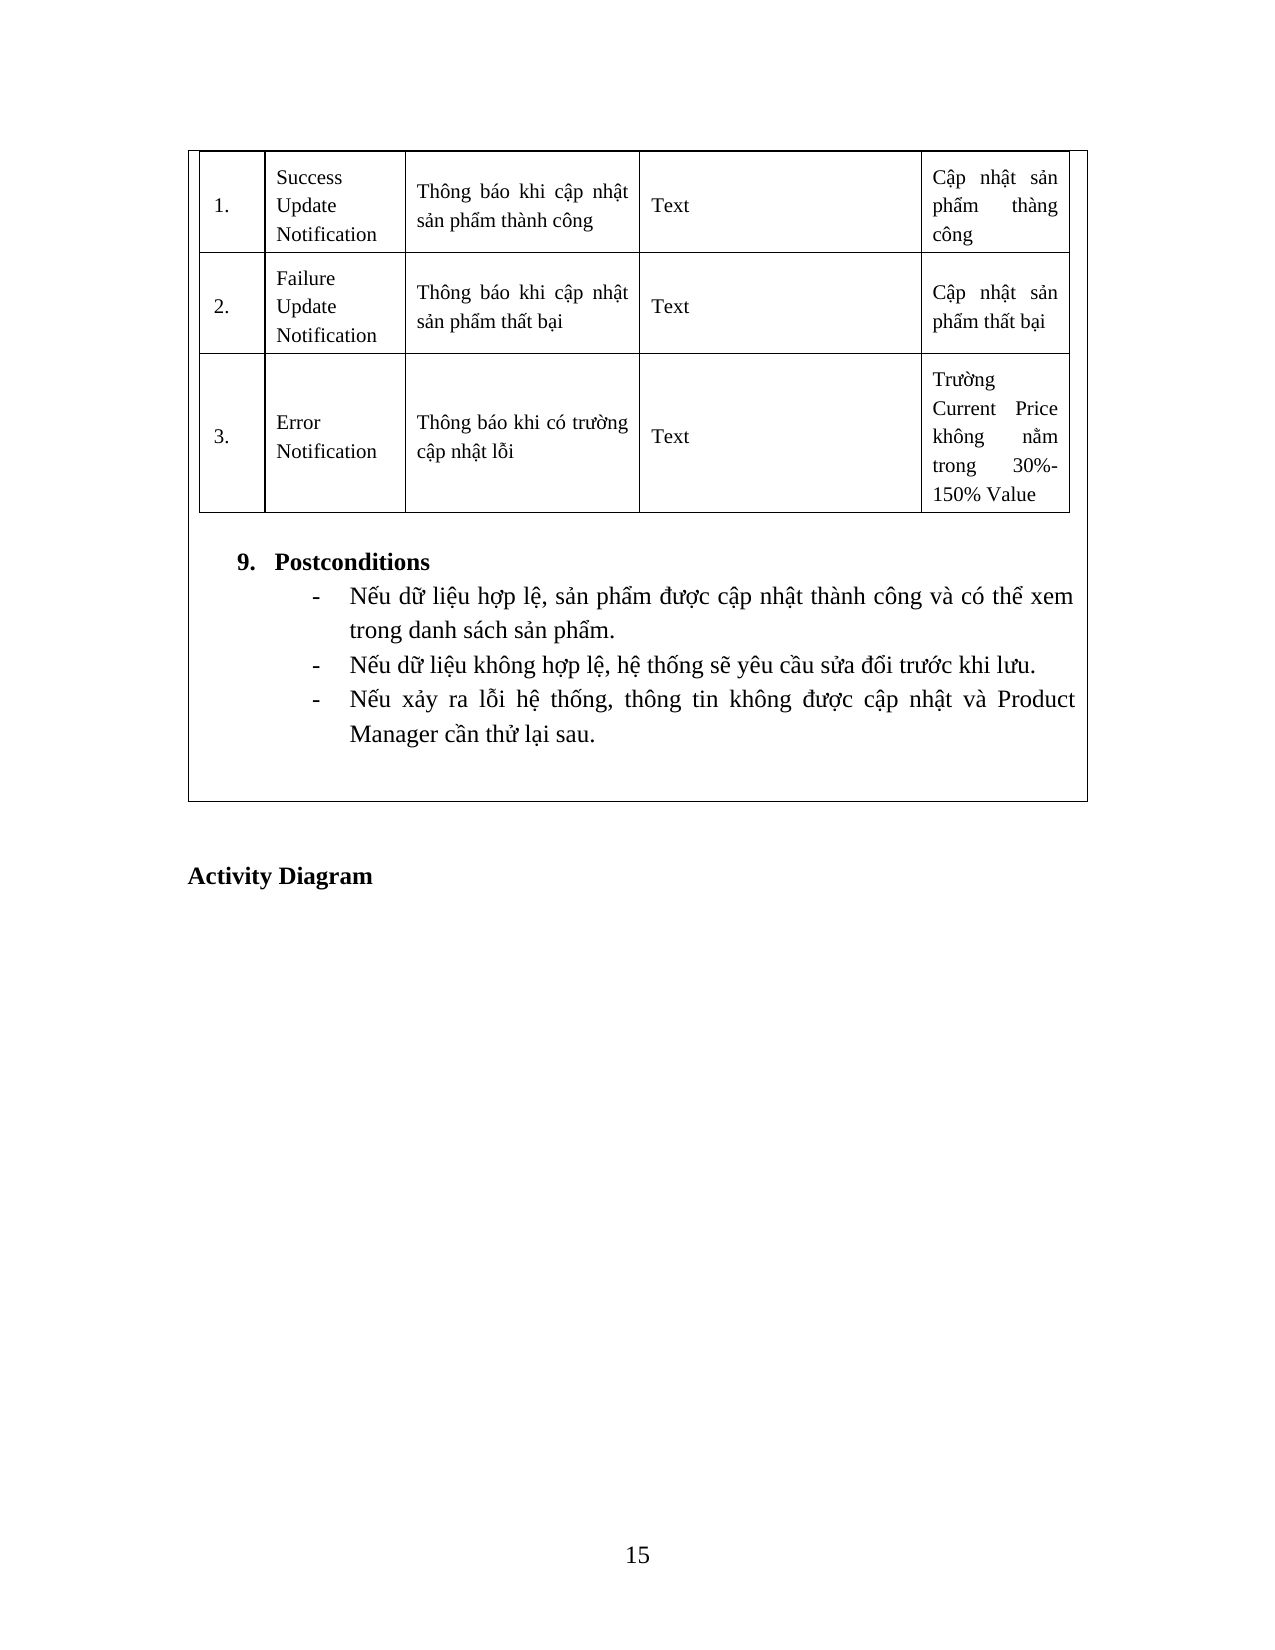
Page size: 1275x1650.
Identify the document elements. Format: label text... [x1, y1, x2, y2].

text Activity Diagram [187, 861, 1087, 890]
